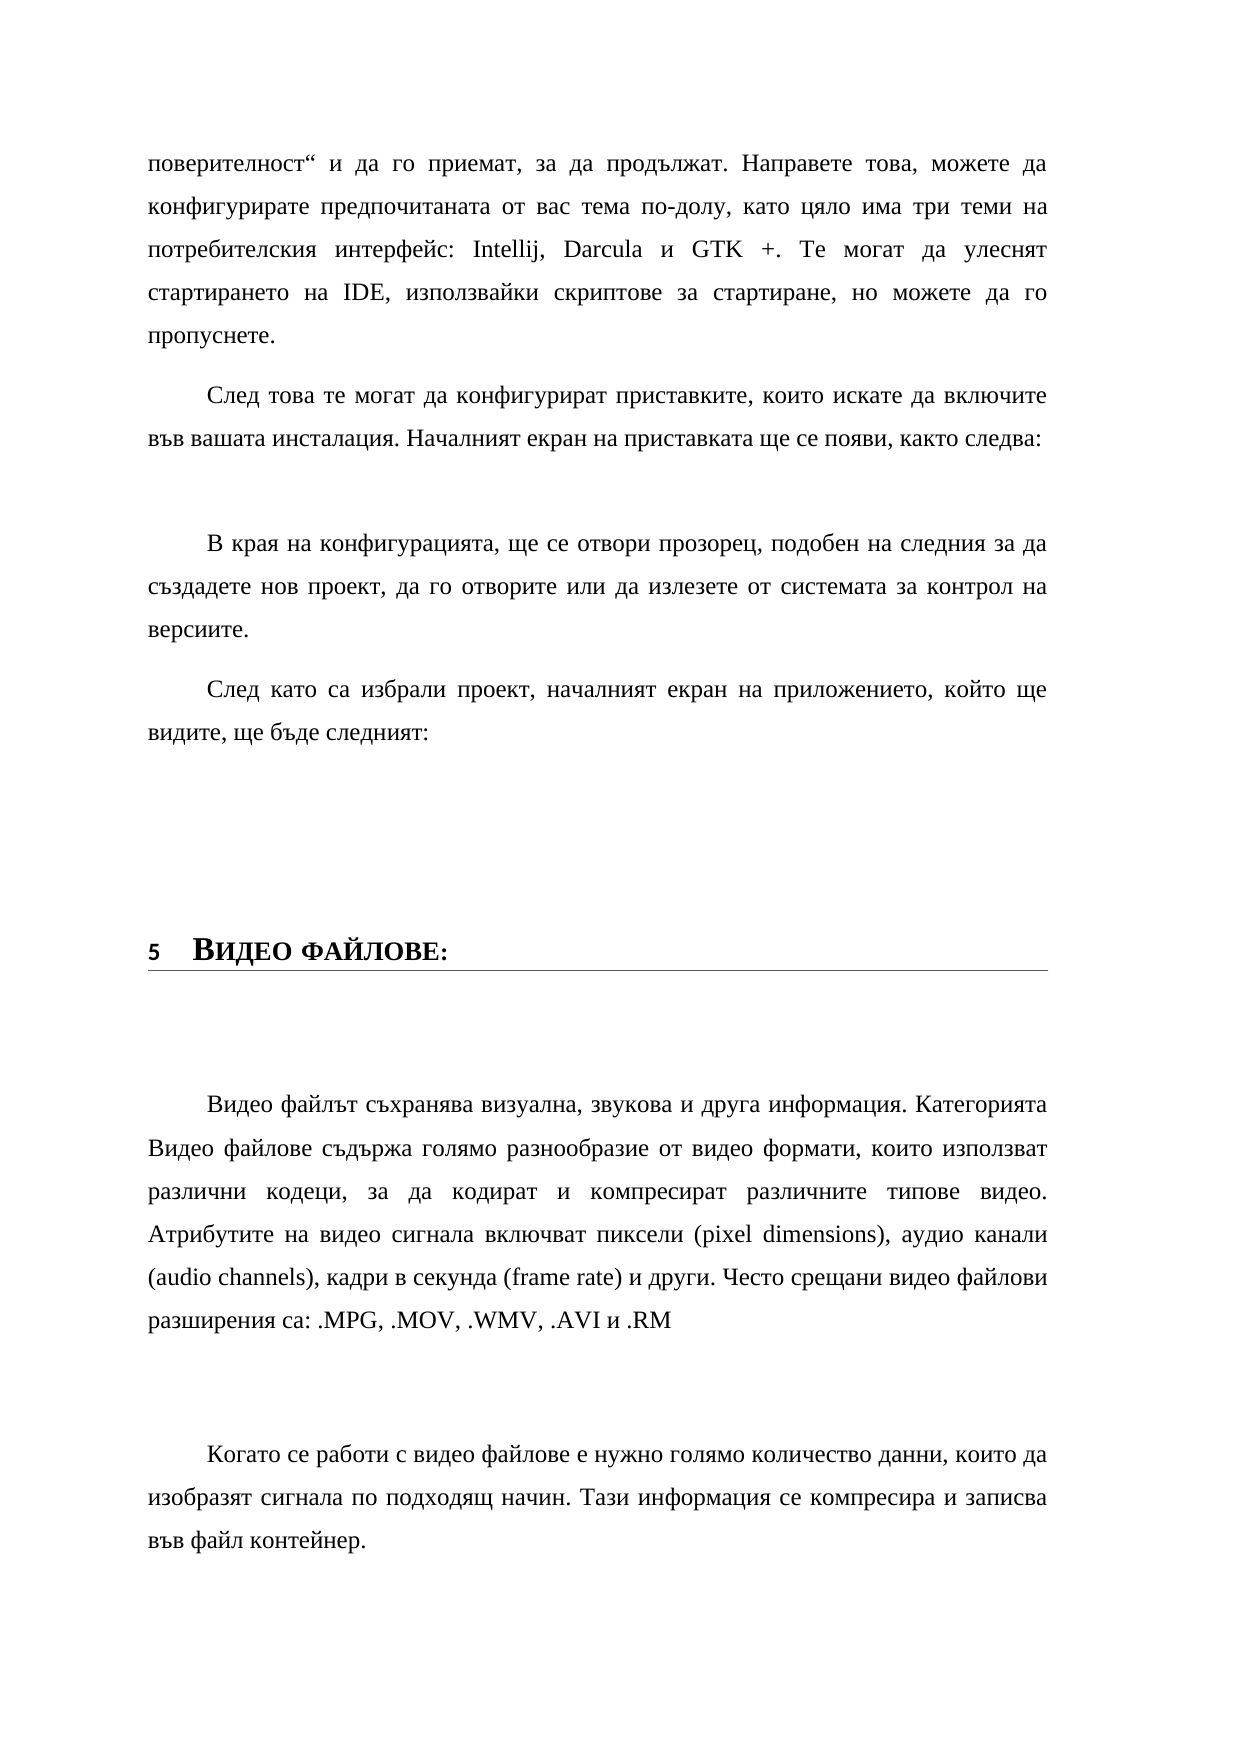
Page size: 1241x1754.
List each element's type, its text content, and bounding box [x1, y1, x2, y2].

text Когато се работи с видео файлове е нужно голямо количество данни, които да изобразят сигнала по подходящ начин. Тази информация се компресира и записва във файл контейнер. [148, 1439, 1048, 1554]
text След това те могат да конфигурират приставките, които искате да включите във вашата инсталация. Началният екран на приставката ще се появи, както следва: [148, 380, 1048, 452]
subtitle Видео файлове: [148, 930, 1048, 970]
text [148, 148, 1048, 349]
text Видео файлът съхранява визуална, звукова и друга информация. Категорията Видео файлове съдържа голямо разнообразие от видео формати, които използват различни кодеци, за да кодират и компресират различните типове видео. Атрибутите на видео сигнала включват пиксели (pixel dimensions), аудио канали (audio channels), кадри в секунда (frame rate) и други. Често срещани видео файлови разширения са: .MPG, .MOV, .WMV, .AVI и .RM [148, 1089, 1048, 1334]
text В края на конфигурацията, ще се отвори прозорец, подобен на следния за да създадете нов проект, да го отворите или да излезете от системата за контрол на версиите. [148, 528, 1048, 643]
text След като са избрали проект, началният екран на приложението, който ще видите, ще бъде следният: [148, 674, 1048, 746]
